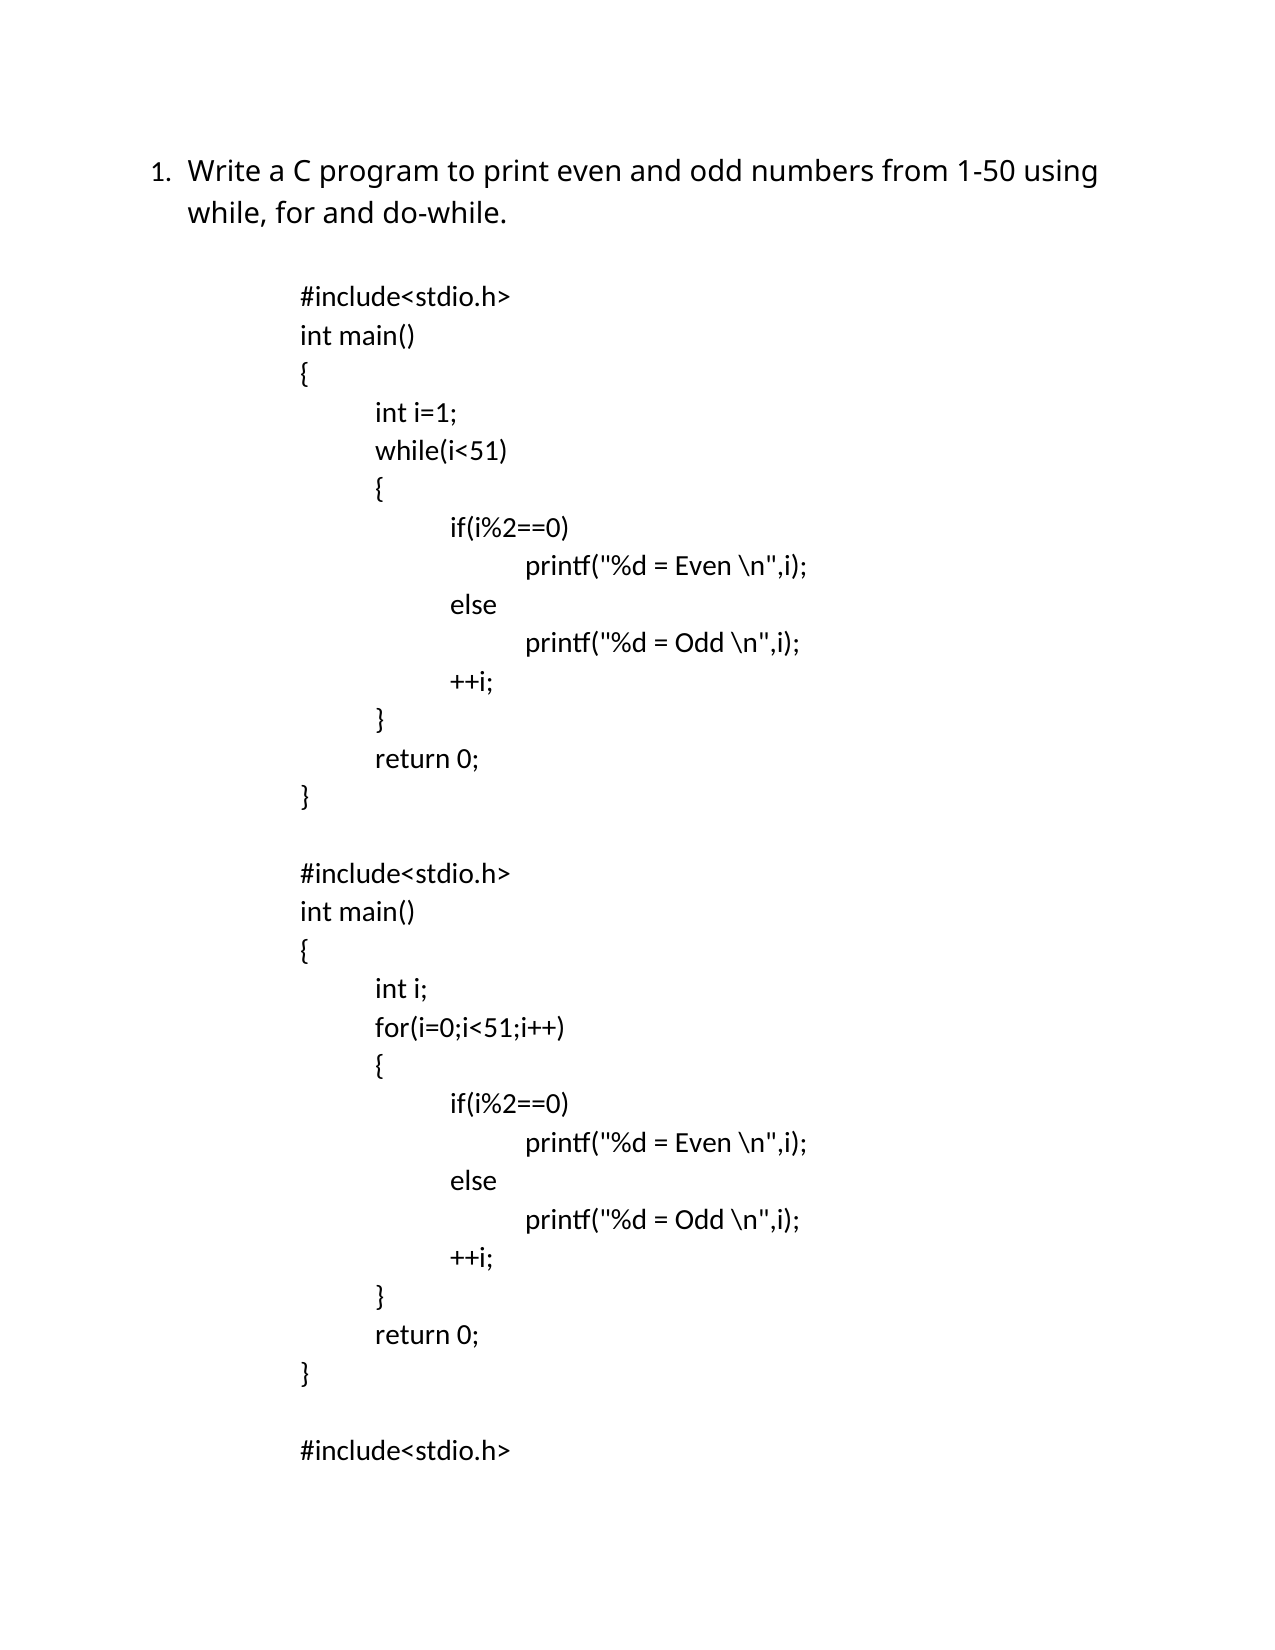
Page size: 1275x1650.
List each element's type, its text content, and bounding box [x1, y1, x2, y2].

list else [300, 1162, 1125, 1198]
list printf("%d = Odd \n",i); [300, 624, 1125, 660]
list } [300, 1278, 1125, 1313]
list if(i%2==0) [300, 1086, 1125, 1121]
list Write a C program to print even and odd numbers from 1-50 using while, for and do-while. [150, 150, 1125, 232]
list return 0; [300, 740, 1125, 775]
list #include<stdio.h> [300, 278, 1125, 314]
list return 0; [300, 1316, 1125, 1352]
list int i; [300, 970, 1125, 1006]
list ++i; [300, 1239, 1125, 1275]
list int main() [300, 317, 1125, 352]
list ++i; [300, 663, 1125, 698]
list int i=1; [300, 394, 1125, 429]
list int main() [300, 893, 1125, 929]
list } [300, 701, 1125, 737]
list } [300, 778, 1125, 814]
list { [300, 1047, 1125, 1083]
list printf("%d = Even \n",i); [300, 547, 1125, 583]
list printf("%d = Even \n",i); [300, 1124, 1125, 1160]
list { [300, 355, 1125, 391]
list if(i%2==0) [300, 509, 1125, 545]
list while(i<51) [300, 432, 1125, 468]
list else [300, 586, 1125, 622]
list { [300, 471, 1125, 506]
list { [300, 932, 1125, 967]
list printf("%d = Odd \n",i); [300, 1201, 1125, 1237]
list #include<stdio.h> [300, 855, 1125, 891]
list } [300, 1355, 1125, 1390]
list #include<stdio.h> [300, 1432, 1125, 1467]
list for(i=0;i<51;i++) [300, 1009, 1125, 1044]
